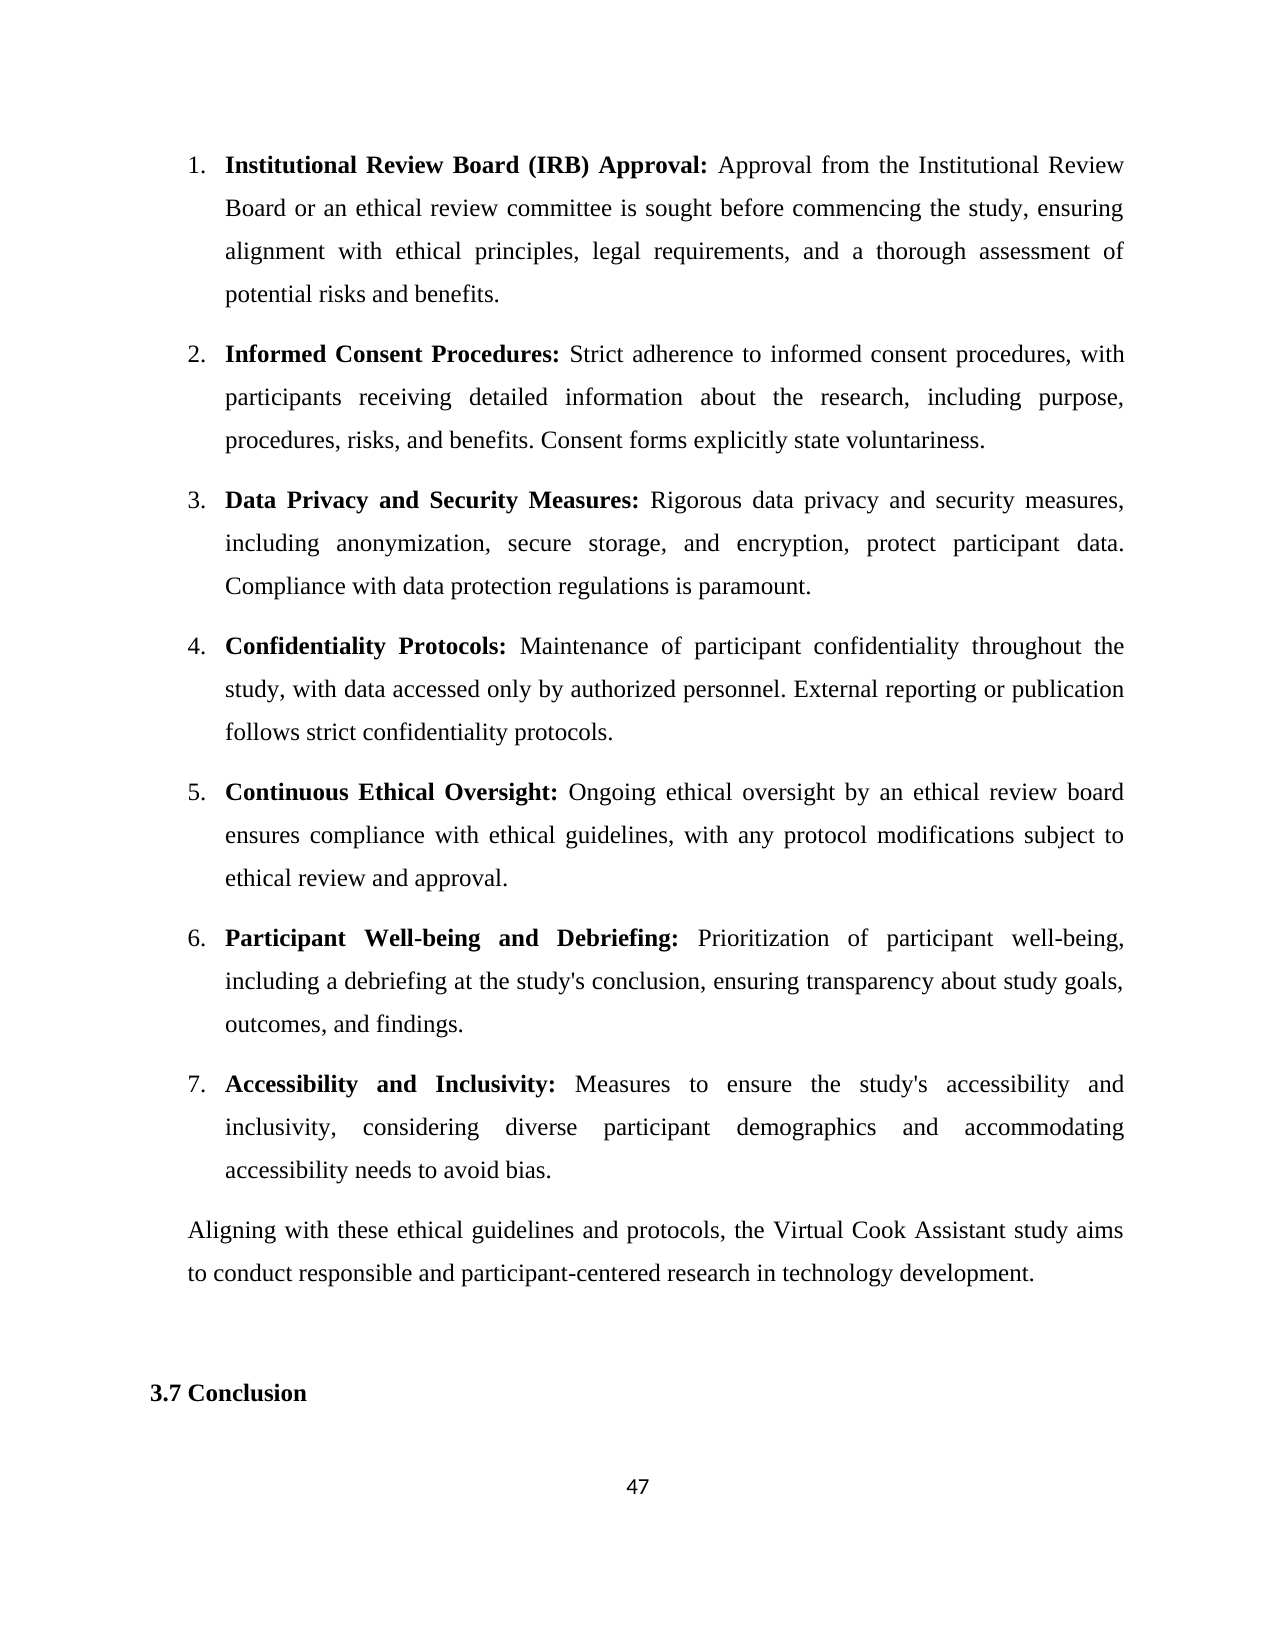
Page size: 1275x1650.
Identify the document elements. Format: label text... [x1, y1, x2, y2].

list Data Privacy and Security Measures: Rigorous data privacy and security measures, including anonymization, secure storage, and encryption, protect participant data. Compliance with data protection regulations is paramount. [187, 485, 1125, 600]
list Accessibility and Inclusivity: Measures to ensure the study's accessibility and inclusivity, considering diverse participant demographics and accommodating accessibility needs to avoid bias. [187, 1069, 1125, 1184]
list Institutional Review Board (IRB) Approval: Approval from the Institutional Review Board or an ethical review committee is sought before commencing the study, ensuring alignment with ethical principles, legal requirements, and a thorough assessment of potential risks and benefits. [187, 150, 1125, 308]
subtitle 3.7 Conclusion [150, 1378, 1125, 1407]
list Confidentiality Protocols: Maintenance of participant confidentiality throughout the study, with data accessed only by authorized personnel. External reporting or publication follows strict confidentiality protocols. [187, 631, 1125, 746]
list Informed Consent Procedures: Strict adherence to informed consent procedures, with participants receiving detailed information about the research, including purpose, procedures, risks, and benefits. Consent forms explicitly state voluntariness. [187, 339, 1125, 454]
text Aligning with these ethical guidelines and protocols, the Virtual Cook Assistant study aims to conduct responsible and participant-centered research in technology development. [187, 1215, 1125, 1287]
list Participant Well-being and Debriefing: Prioritization of participant well-being, including a debriefing at the study's conclusion, ensuring transparency about study goals, outcomes, and findings. [187, 923, 1125, 1038]
list Continuous Ethical Oversight: Ongoing ethical oversight by an ethical review board ensures compliance with ethical guidelines, with any protocol modifications subject to ethical review and approval. [187, 777, 1125, 892]
